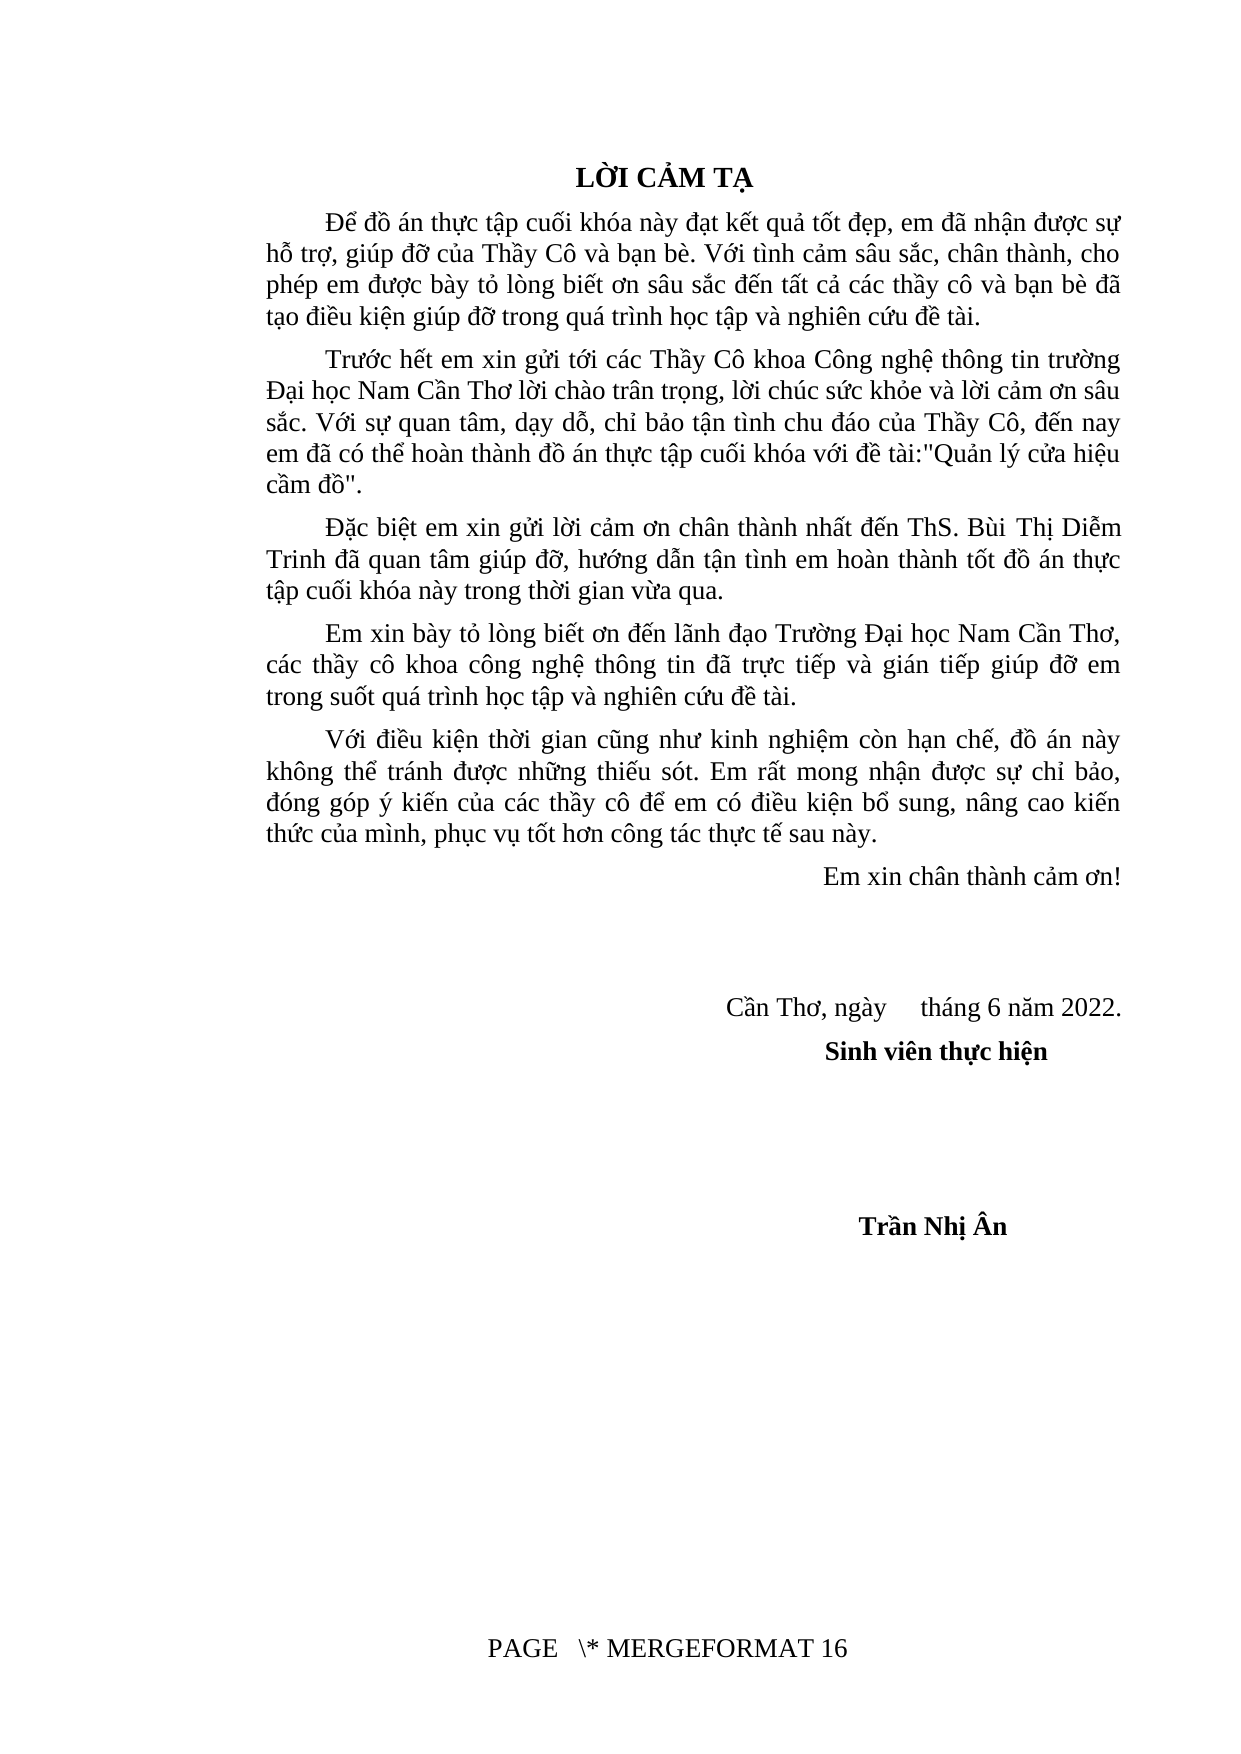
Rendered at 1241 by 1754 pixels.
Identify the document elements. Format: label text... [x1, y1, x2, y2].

text Đặc biệt em xin gửi lời cảm ơn chân thành nhất đến ThS. Bùi Thị Diễm Trinh đã quan tâm giúp đỡ, hướng dẫn tận tình em hoàn thành tốt đồ án thực tập cuối khóa này trong thời gian vừa qua. [266, 512, 1122, 605]
text LỜI CẢM TẠ [207, 160, 1122, 194]
text Trước hết em xin gửi tới các Thầy Cô khoa Công nghệ thông tin trường Đại học Nam Cần Thơ lời chào trân trọng, lời chúc sức khỏe và lời cảm ơn sâu sắc. Với sự quan tâm, dạy dỗ, chỉ bảo tận tình chu đáo của Thầy Cô, đến nay em đã có thể hoàn thành đồ án thực tập cuối khóa với đề tài:"Quản lý cửa hiệu cầm đồ". [266, 343, 1122, 499]
text Em xin chân thành cảm ơn! [207, 861, 1122, 892]
text Trần Nhị Ân [738, 1210, 1122, 1241]
text Cần Thơ, ngày tháng 6 năm 2022. [207, 991, 1122, 1023]
text Em xin bày tỏ lòng biết ơn đến lãnh đạo Trường Đại học Nam Cần Thơ, các thầy cô khoa công nghệ thông tin đã trực tiếp và gián tiếp giúp đỡ em trong suốt quá trình học tập và nghiên cứu đề tài. [266, 617, 1122, 711]
text Với điều kiện thời gian cũng như kinh nghiệm còn hạn chế, đồ án này không thể tránh được những thiếu sót. Em rất mong nhận được sự chỉ bảo, đóng góp ý kiến của các thầy cô để em có điều kiện bổ sung, nâng cao kiến thức của mình, phục vụ tốt hơn công tác thực tế sau này. [266, 723, 1122, 848]
text Để đồ án thực tập cuối khóa này đạt kết quả tốt đẹp, em đã nhận được sự hỗ trợ, giúp đỡ của Thầy Cô và bạn bè. Với tình cảm sâu sắc, chân thành, cho phép em được bày tỏ lòng biết ơn sâu sắc đến tất cả các thầy cô và bạn bè đã tạo điều kiện giúp đỡ trong quá trình học tập và nghiên cứu đề tài. [266, 206, 1122, 331]
text Sinh viên thực hiện [738, 1035, 1122, 1066]
